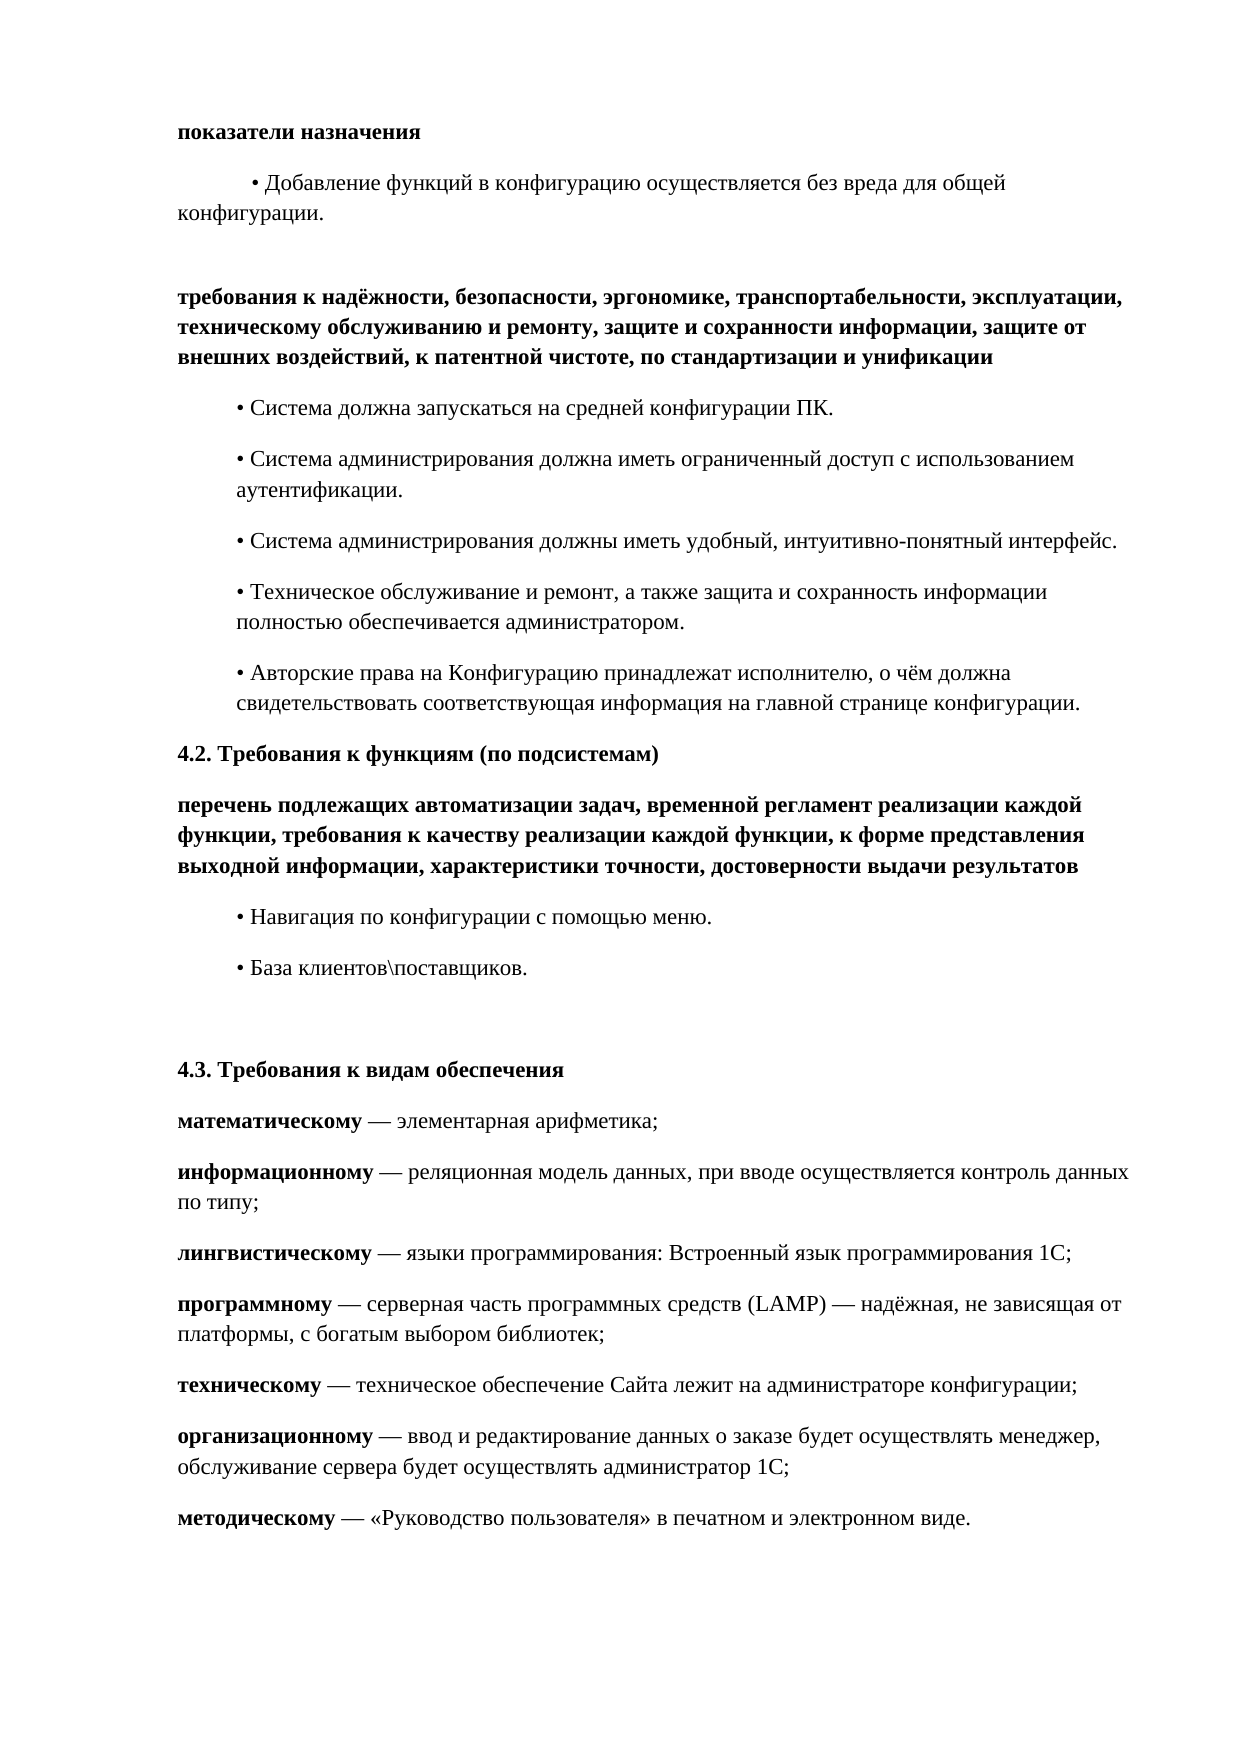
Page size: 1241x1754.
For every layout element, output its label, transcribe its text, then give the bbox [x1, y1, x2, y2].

text • Система администрирования должна иметь ограниченный доступ с использованием аутентификации. [236, 445, 1152, 502]
text • Техническое обслуживание и ремонт, а также защита и сохранность информации полностью обеспечивается администратором. [236, 578, 1152, 634]
text • Навигация по конфигурации с помощью меню. [236, 903, 1152, 929]
text 4.3. Требования к видам обеспечения [177, 1056, 1152, 1082]
text информационному — реляционная модель данных, при вводе осуществляется контроль данных по типу; [177, 1158, 1152, 1214]
text математическому — элементарная арифметика; [177, 1107, 1152, 1133]
text • Система администрирования должны иметь удобный, интуитивно-понятный интерфейс. [236, 527, 1152, 553]
text • Система должна запускаться на средней конфигурации ПК. [236, 394, 1152, 421]
text • Добавление функций в конфигурацию осуществляется без вреда для общей конфигурации. [177, 169, 1152, 258]
text техническому — техническое обеспечение Сайта лежит на администраторе конфигурации; [177, 1371, 1152, 1398]
text программному — серверная часть программных средств (LAMP) — надёжная, не зависящая от платформы, с богатым выбором библиотек; [177, 1290, 1152, 1347]
text • Авторские права на Конфигурацию принадлежат исполнителю, о чём должна свидетельствовать соответствующая информация на главной странице конфигурации. [236, 659, 1152, 716]
text методическому — «Руководство пользователя» в печатном и электронном виде. [177, 1504, 1152, 1530]
text 4.2. Требования к функциям (по подсистемам) [177, 740, 1152, 767]
text организационному — ввод и редактирование данных о заказе будет осуществлять менеджер, обслуживание сервера будет осуществлять администратор 1С; [177, 1422, 1152, 1479]
text • База клиентов\поставщиков. [236, 954, 1152, 980]
text лингвистическому — языки программирования: Встроенный язык программирования 1С; [177, 1239, 1152, 1266]
text показатели назначения [177, 118, 1152, 144]
text перечень подлежащих автоматизации задач, временной регламент реализации каждой функции, требования к качеству реализации каждой функции, к форме представления выходной информации, характеристики точности, достоверности выдачи результатов [177, 791, 1152, 878]
text требования к надёжности, безопасности, эргономике, транспортабельности, эксплуатации, техническому обслуживанию и ремонту, защите и сохранности информации, защите от внешних воздействий, к патентной чистоте, по стандартизации и унификации [177, 283, 1152, 370]
